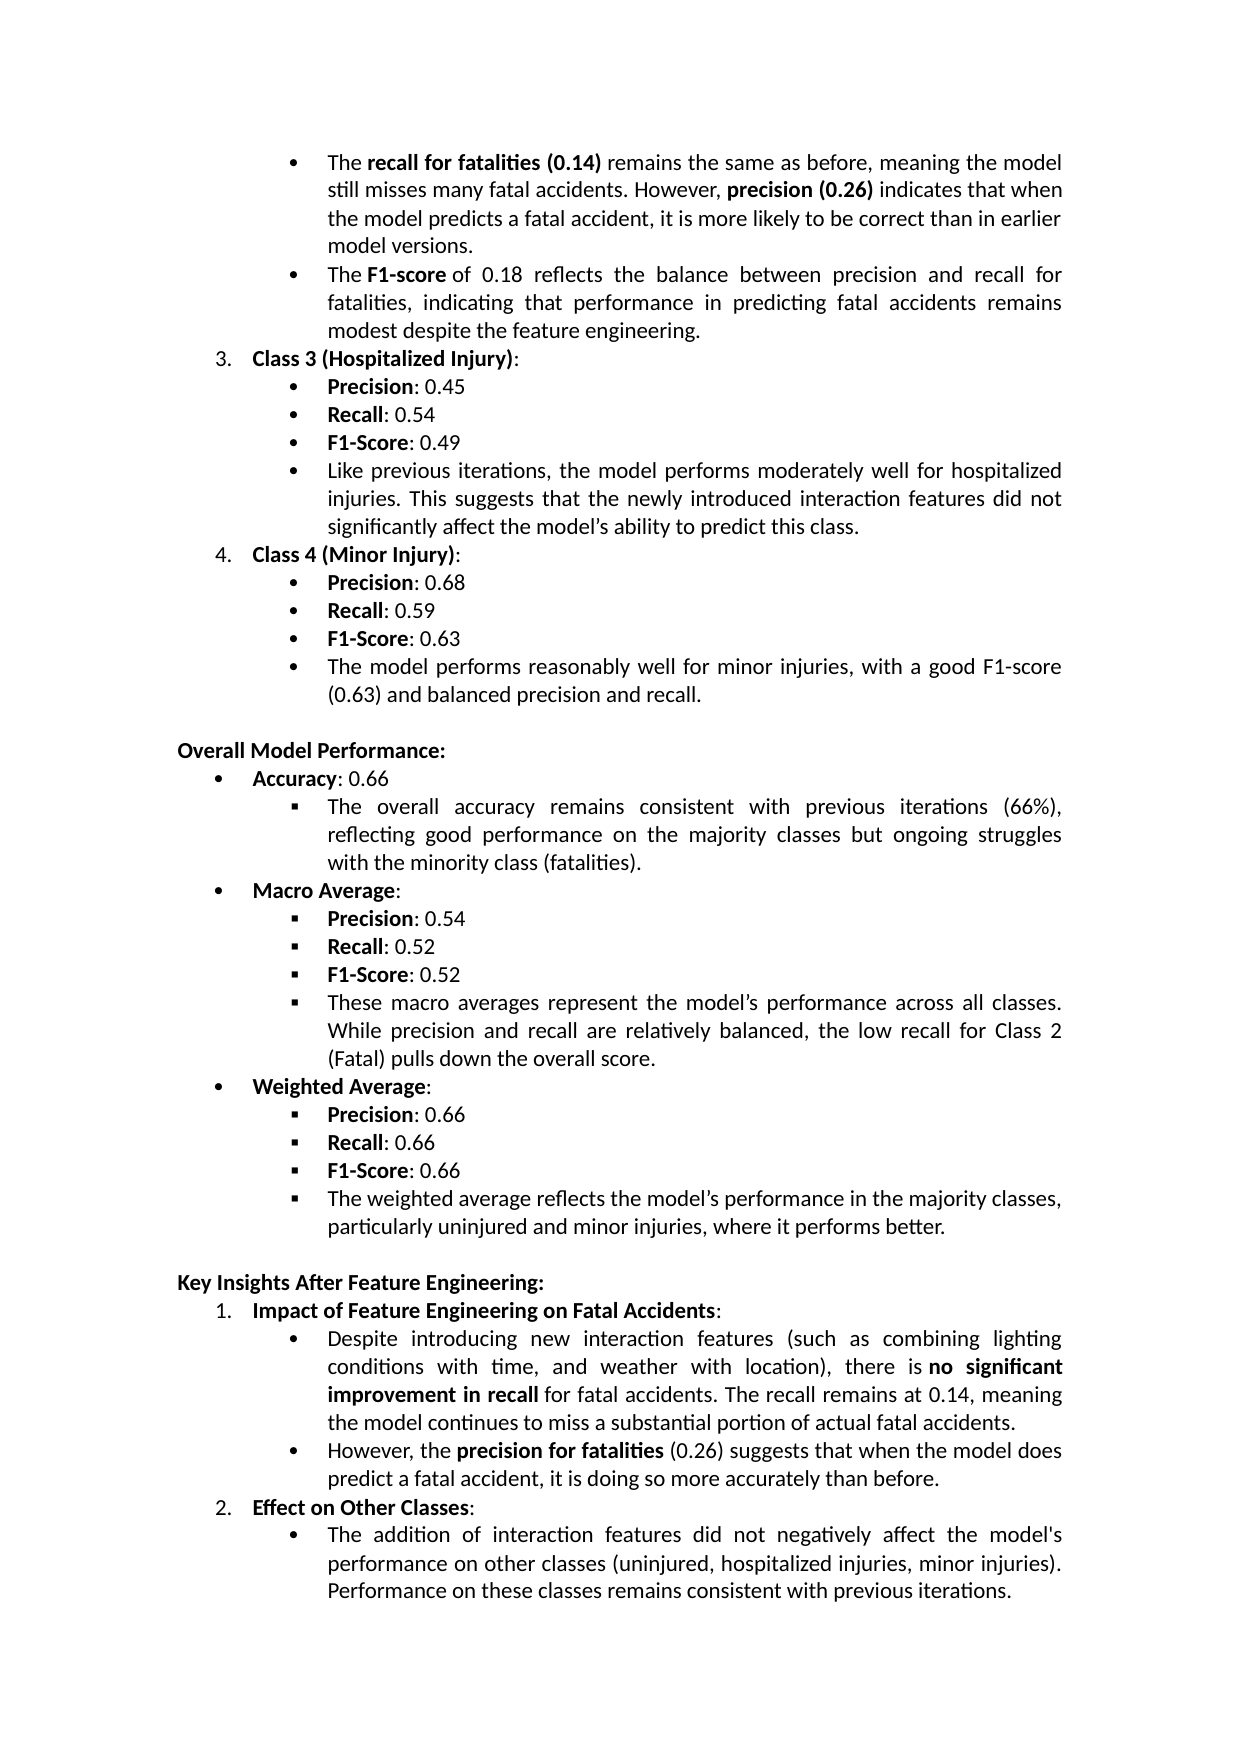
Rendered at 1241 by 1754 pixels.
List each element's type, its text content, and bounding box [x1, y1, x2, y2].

list Recall: 0.54 [290, 400, 1063, 428]
list Macro Average: [215, 876, 1063, 904]
list The addition of interaction features did not negatively affect the model's performance on other classes (uninjured, hospitalized injuries, minor injuries). Performance on these classes remains consistent with previous iterations. [290, 1521, 1063, 1605]
list Weighted Average: [215, 1072, 1063, 1100]
list Class 3 (Hospitalized Injury): [215, 344, 1063, 372]
list Precision: 0.66 [290, 1100, 1063, 1128]
list Like previous iterations, the model performs moderately well for hospitalized injuries. This suggests that the newly introduced interaction features did not significantly affect the model’s ability to predict this class. [290, 456, 1063, 540]
list Recall: 0.66 [290, 1128, 1063, 1156]
list The F1-score of 0.18 reflects the balance between precision and recall for fatalities, indicating that performance in predicting fatal accidents remains modest despite the feature engineering. [290, 260, 1063, 344]
list Precision: 0.54 [290, 904, 1063, 932]
list Effect on Other Classes: [215, 1493, 1063, 1521]
list F1-Score: 0.49 [290, 428, 1063, 456]
list However, the precision for fatalities (0.26) suggests that when the model does predict a fatal accident, it is doing so more accurately than before. [290, 1437, 1063, 1493]
list The weighted average reflects the model’s performance in the majority classes, particularly uninjured and minor injuries, where it performs better. [290, 1184, 1063, 1240]
list The recall for fatalities (0.14) remains the same as before, meaning the model still misses many fatal accidents. However, precision (0.26) indicates that when the model predicts a fatal accident, it is more likely to be correct than in earlier model versions. [290, 148, 1063, 260]
list Class 4 (Minor Injury): [215, 540, 1063, 568]
list Recall: 0.59 [290, 596, 1063, 624]
list The model performs reasonably well for minor injuries, with a good F1-score (0.63) and balanced precision and recall. [290, 652, 1063, 708]
list F1-Score: 0.66 [290, 1156, 1063, 1184]
list Accuracy: 0.66 [215, 764, 1063, 792]
list F1-Score: 0.63 [290, 624, 1063, 652]
text Key Insights After Feature Engineering: [177, 1268, 1063, 1296]
list F1-Score: 0.52 [290, 960, 1063, 988]
list Precision: 0.45 [290, 372, 1063, 400]
list Impact of Feature Engineering on Fatal Accidents: [215, 1296, 1063, 1324]
list Despite introducing new interaction features (such as combining lighting conditions with time, and weather with location), there is no significant improvement in recall for fatal accidents. The recall remains at 0.14, meaning the model continues to miss a substantial portion of actual fatal accidents. [290, 1324, 1063, 1437]
list Recall: 0.52 [290, 932, 1063, 960]
text Overall Model Performance: [177, 736, 1063, 764]
list The overall accuracy remains consistent with previous iterations (66%), reflecting good performance on the majority classes but ongoing struggles with the minority class (fatalities). [290, 792, 1063, 876]
list Precision: 0.68 [290, 568, 1063, 596]
list These macro averages represent the model’s performance across all classes. While precision and recall are relatively balanced, the low recall for Class 2 (Fatal) pulls down the overall score. [290, 988, 1063, 1072]
